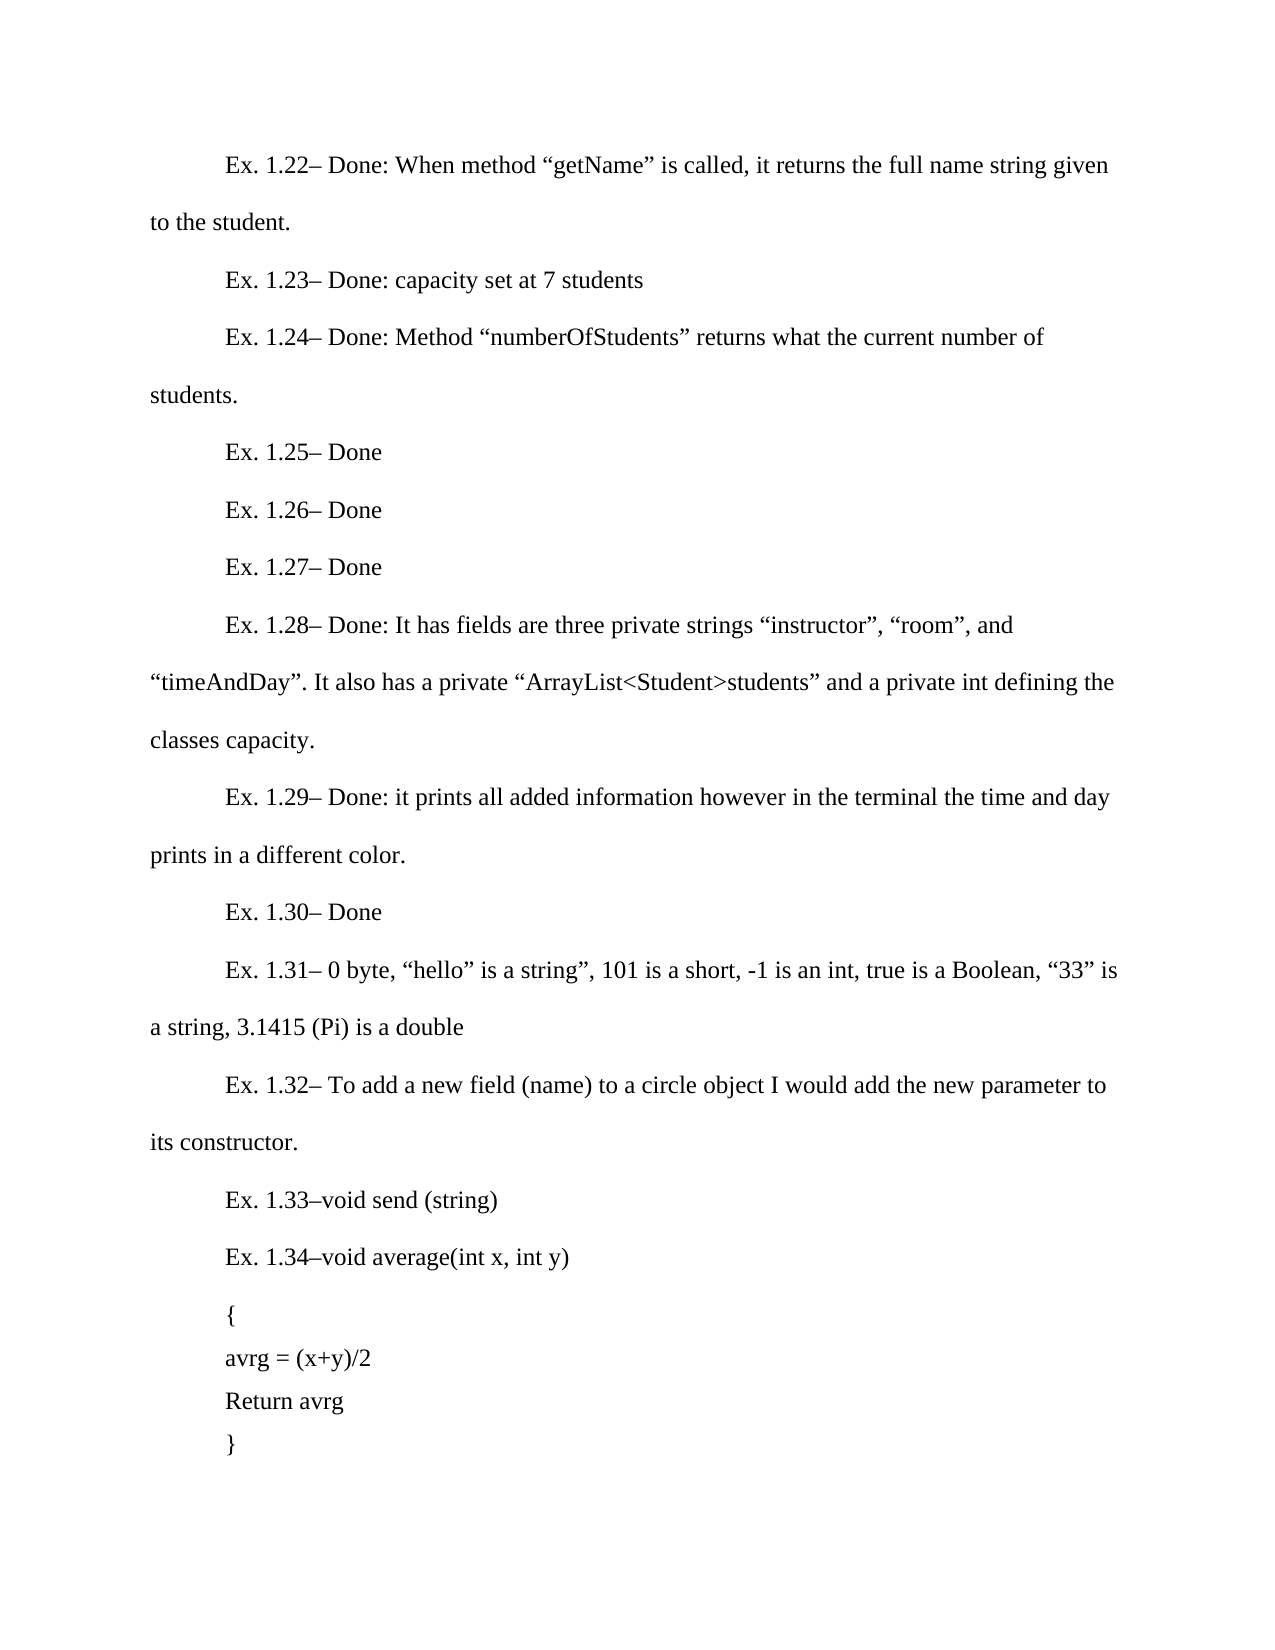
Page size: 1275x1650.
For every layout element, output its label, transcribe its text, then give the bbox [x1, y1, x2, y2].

text Ex. 1.27– Done [150, 552, 1125, 581]
text avrg = (x+y)/2 [150, 1343, 1125, 1372]
text Ex. 1.30– Done [150, 897, 1125, 926]
text Ex. 1.22– Done: When method “getName” is called, it returns the full name string given to the student. [150, 150, 1125, 236]
text Ex. 1.24– Done: Method “numberOfStudents” returns what the current number of students. [150, 322, 1125, 409]
text Return avrg [150, 1386, 1125, 1415]
text Ex. 1.28– Done: It has fields are three private strings “instructor”, “room”, and “timeAndDay”. It also has a private “ArrayList<Student>students” and a private int defining the classes capacity. [150, 610, 1125, 754]
text { [150, 1300, 1125, 1329]
text Ex. 1.23– Done: capacity set at 7 students [150, 265, 1125, 294]
text Ex. 1.32– To add a new field (name) to a circle object I would add the new parameter to its constructor. [150, 1070, 1125, 1156]
text Ex. 1.34–void average(int x, int y) [150, 1242, 1125, 1271]
text } [150, 1429, 1125, 1458]
text Ex. 1.33–void send (string) [150, 1185, 1125, 1214]
text Ex. 1.31– 0 byte, “hello” is a string”, 101 is a short, -1 is an int, true is a Boolean, “33” is a string, 3.1415 (Pi) is a double [150, 955, 1125, 1041]
text Ex. 1.25– Done [150, 437, 1125, 466]
text Ex. 1.26– Done [150, 495, 1125, 524]
text Ex. 1.29– Done: it prints all added information however in the terminal the time and day prints in a different color. [150, 782, 1125, 869]
